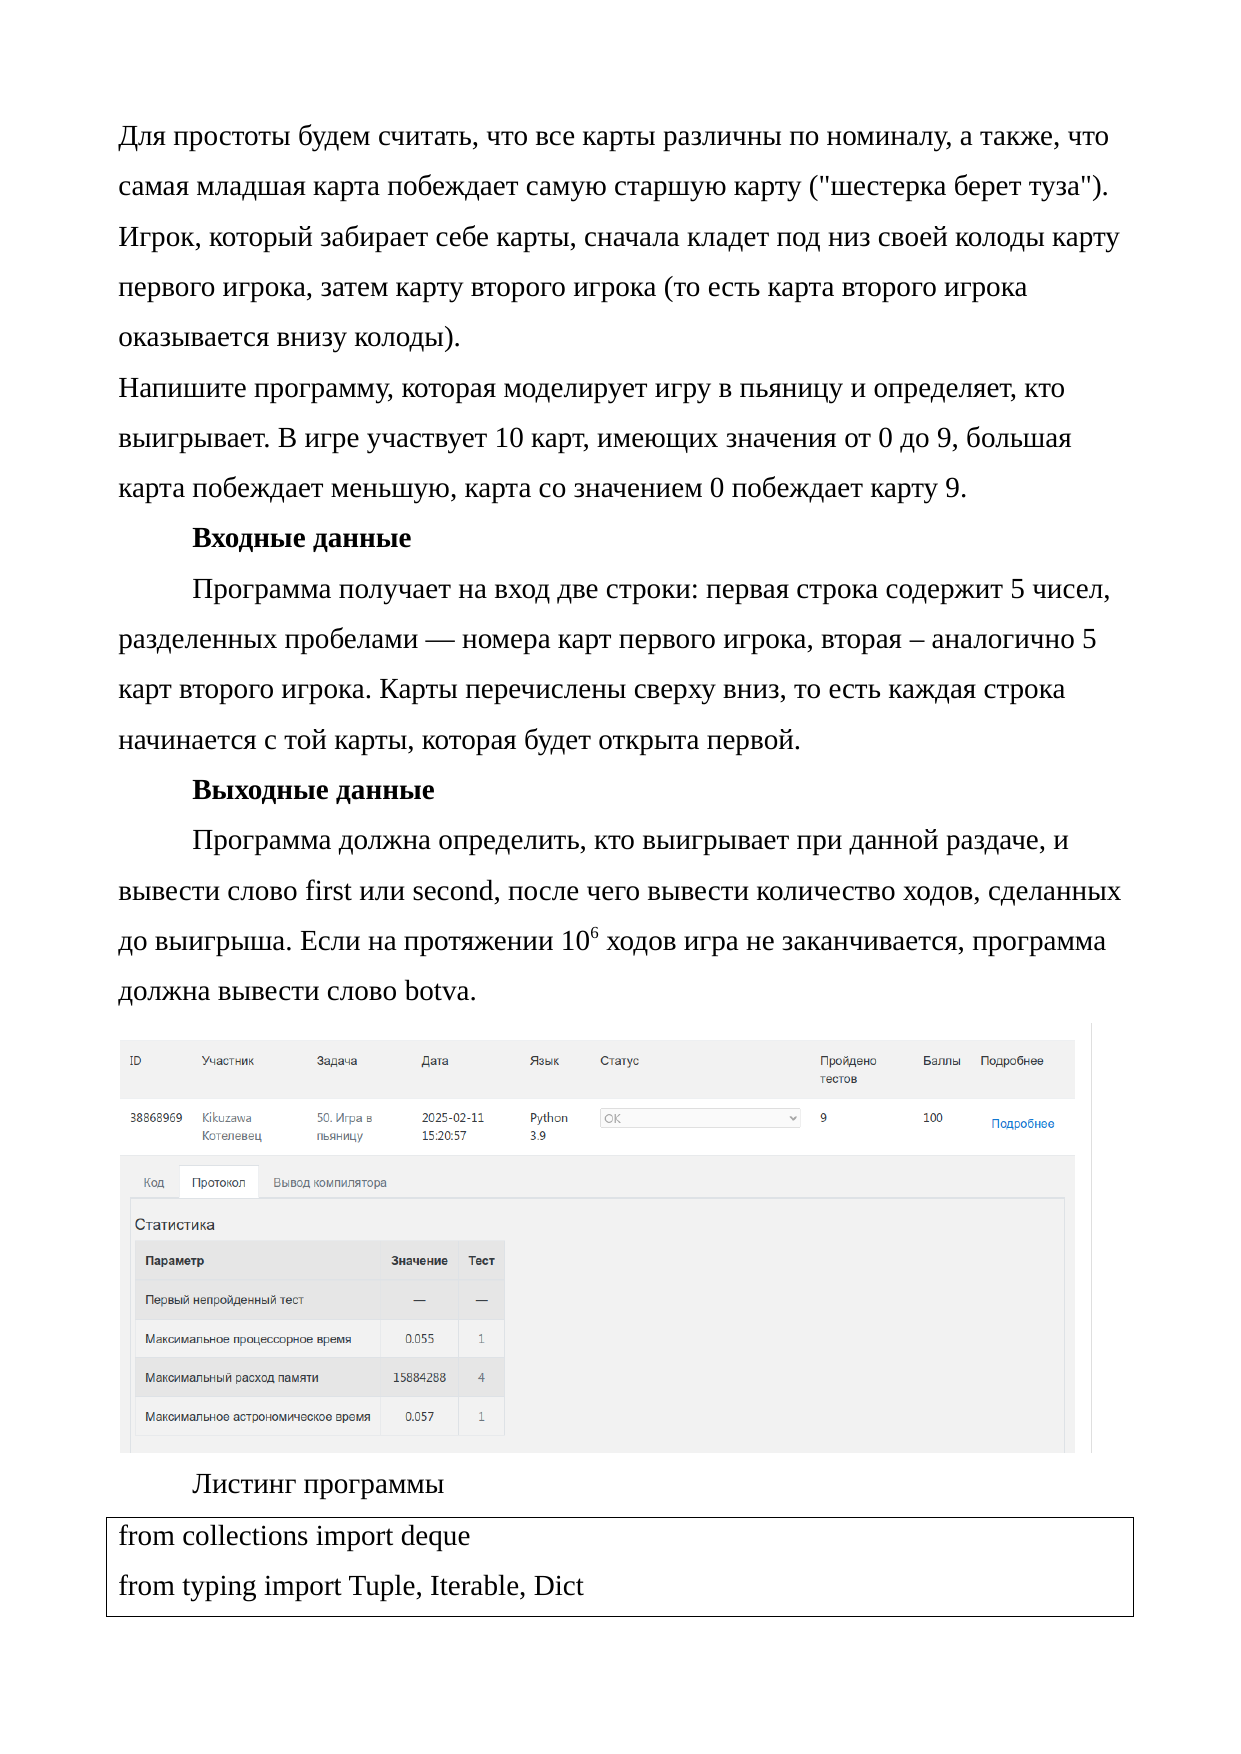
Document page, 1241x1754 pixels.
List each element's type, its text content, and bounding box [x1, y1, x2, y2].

picture [118, 1023, 1094, 1453]
text Напишите программу, которая моделирует игру в пьяницу и определяет, кто выигрывает. В игре участвует 10 карт, имеющих значения от 0 до 9, большая карта побеждает меньшую, карта со значением 0 побеждает карту 9. [118, 370, 1122, 504]
text Для простоты будем считать, что все карты различны по номиналу, а также, что самая младшая карта побеждает самую старшую карту ("шестерка берет туза"). [118, 118, 1122, 202]
text Выходные данные [118, 772, 1122, 806]
text Программа должна определить, кто выигрывает при данной раздаче, и вывести слово first или second, после чего вывести количество ходов, сделанных до выигрыша. Если на протяжении 106 ходов игра не заканчивается, программа должна вывести слово botva. [118, 822, 1122, 1007]
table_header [107, 1518, 1133, 1616]
text Листинг программы [118, 1467, 1122, 1500]
text Входные данные [118, 521, 1122, 554]
text Игрок, который забирает себе карты, сначала кладет под низ своей колоды карту первого игрока, затем карту второго игрока (то есть карта второго игрока оказывается внизу колоды). [118, 219, 1122, 353]
text Программа получает на вход две строки: первая строка содержит 5 чисел, разделенных пробелами — номера карт первого игрока, вторая – аналогично 5 карт второго игрока. Карты перечислены сверху вниз, то есть каждая строка начинается с той карты, которая будет открыта первой. [118, 571, 1122, 755]
